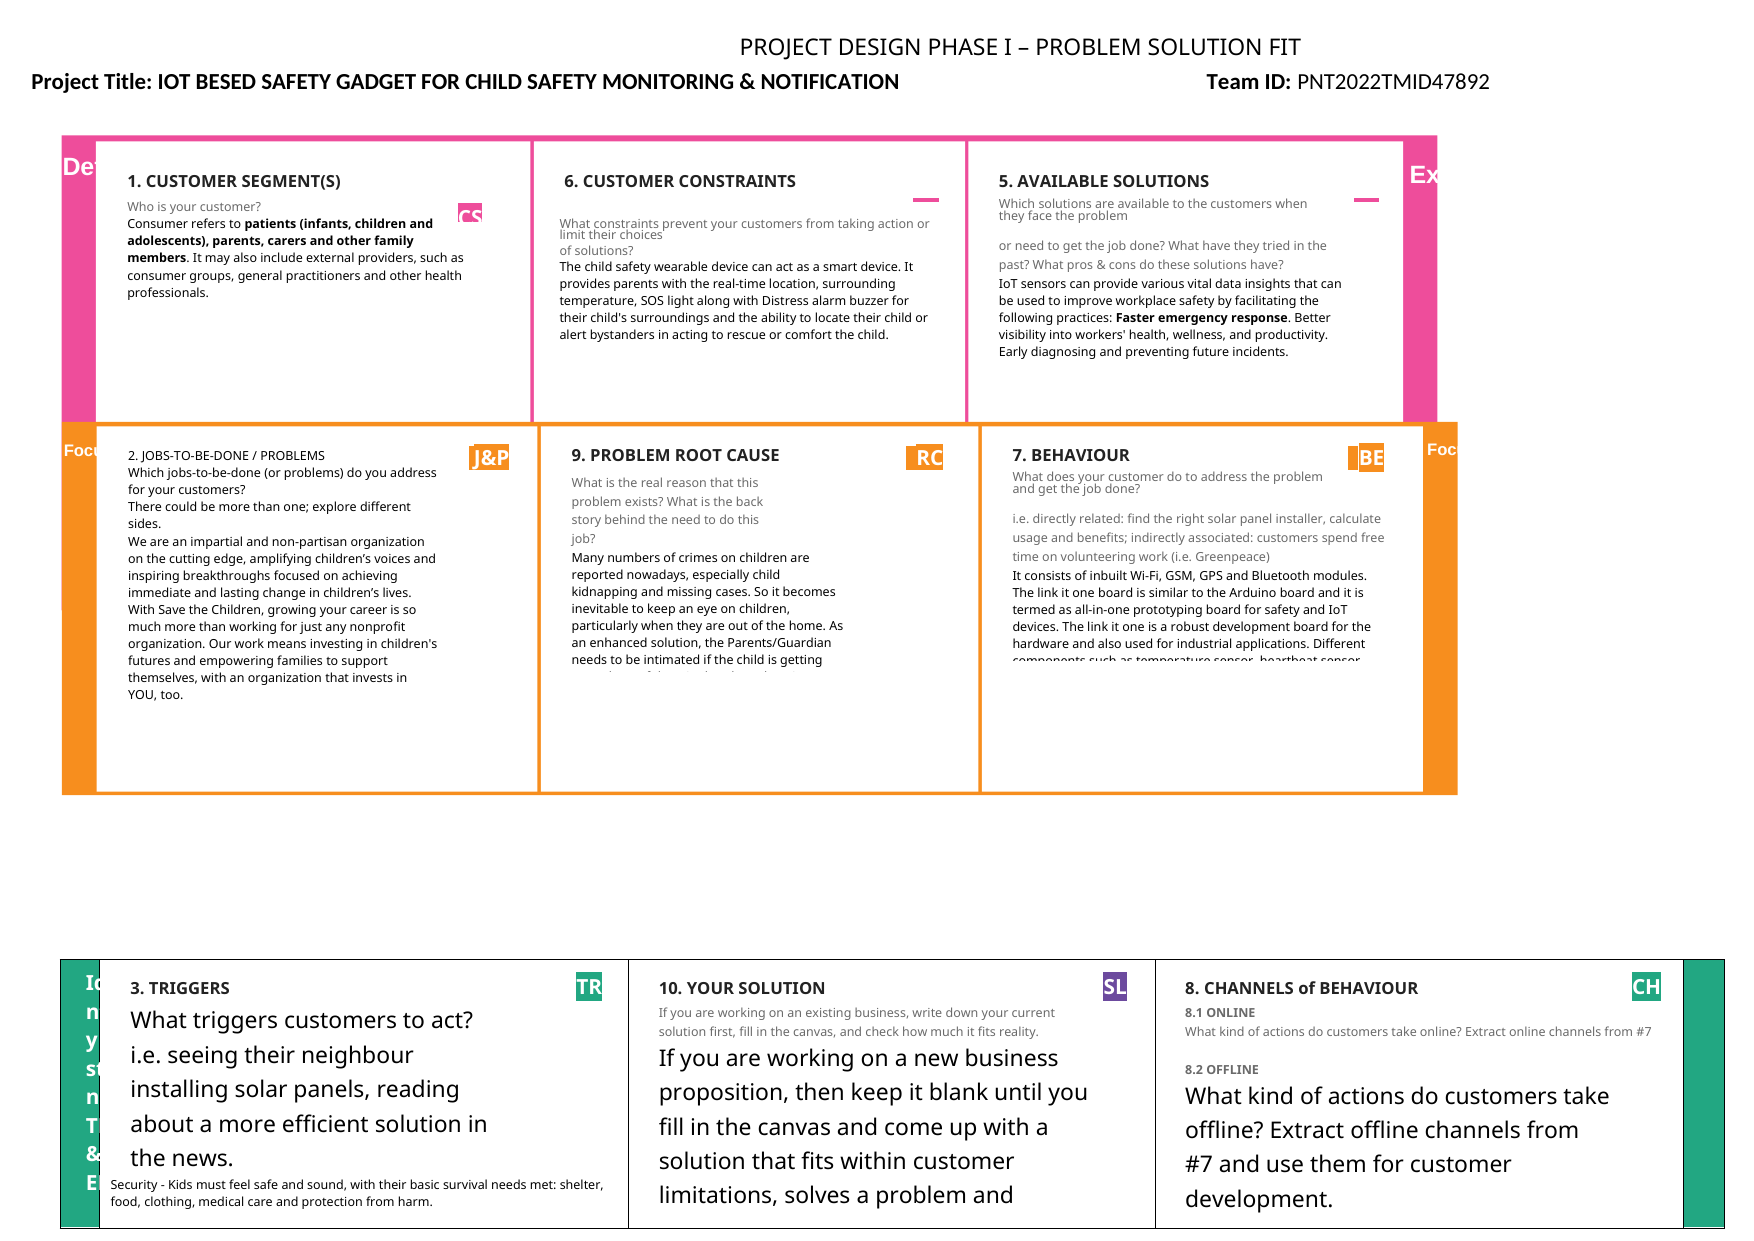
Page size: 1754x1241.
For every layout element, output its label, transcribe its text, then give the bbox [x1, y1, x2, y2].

table_header 3. TRIGGERS TR [100, 960, 628, 1227]
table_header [629, 960, 1155, 1227]
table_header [1156, 960, 1683, 1227]
text PROJECT DESIGN PHASE I – PROBLEM SOLUTION FIT [31, 31, 1721, 62]
table_header [1684, 960, 1724, 1227]
text Project Title: IOT BESED SAFETY GADGET FOR CHILD SAFETY MONITORING & NOTIFICATION Team ID: PNT2022TMID47892 [31, 67, 1721, 95]
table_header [61, 960, 99, 1227]
